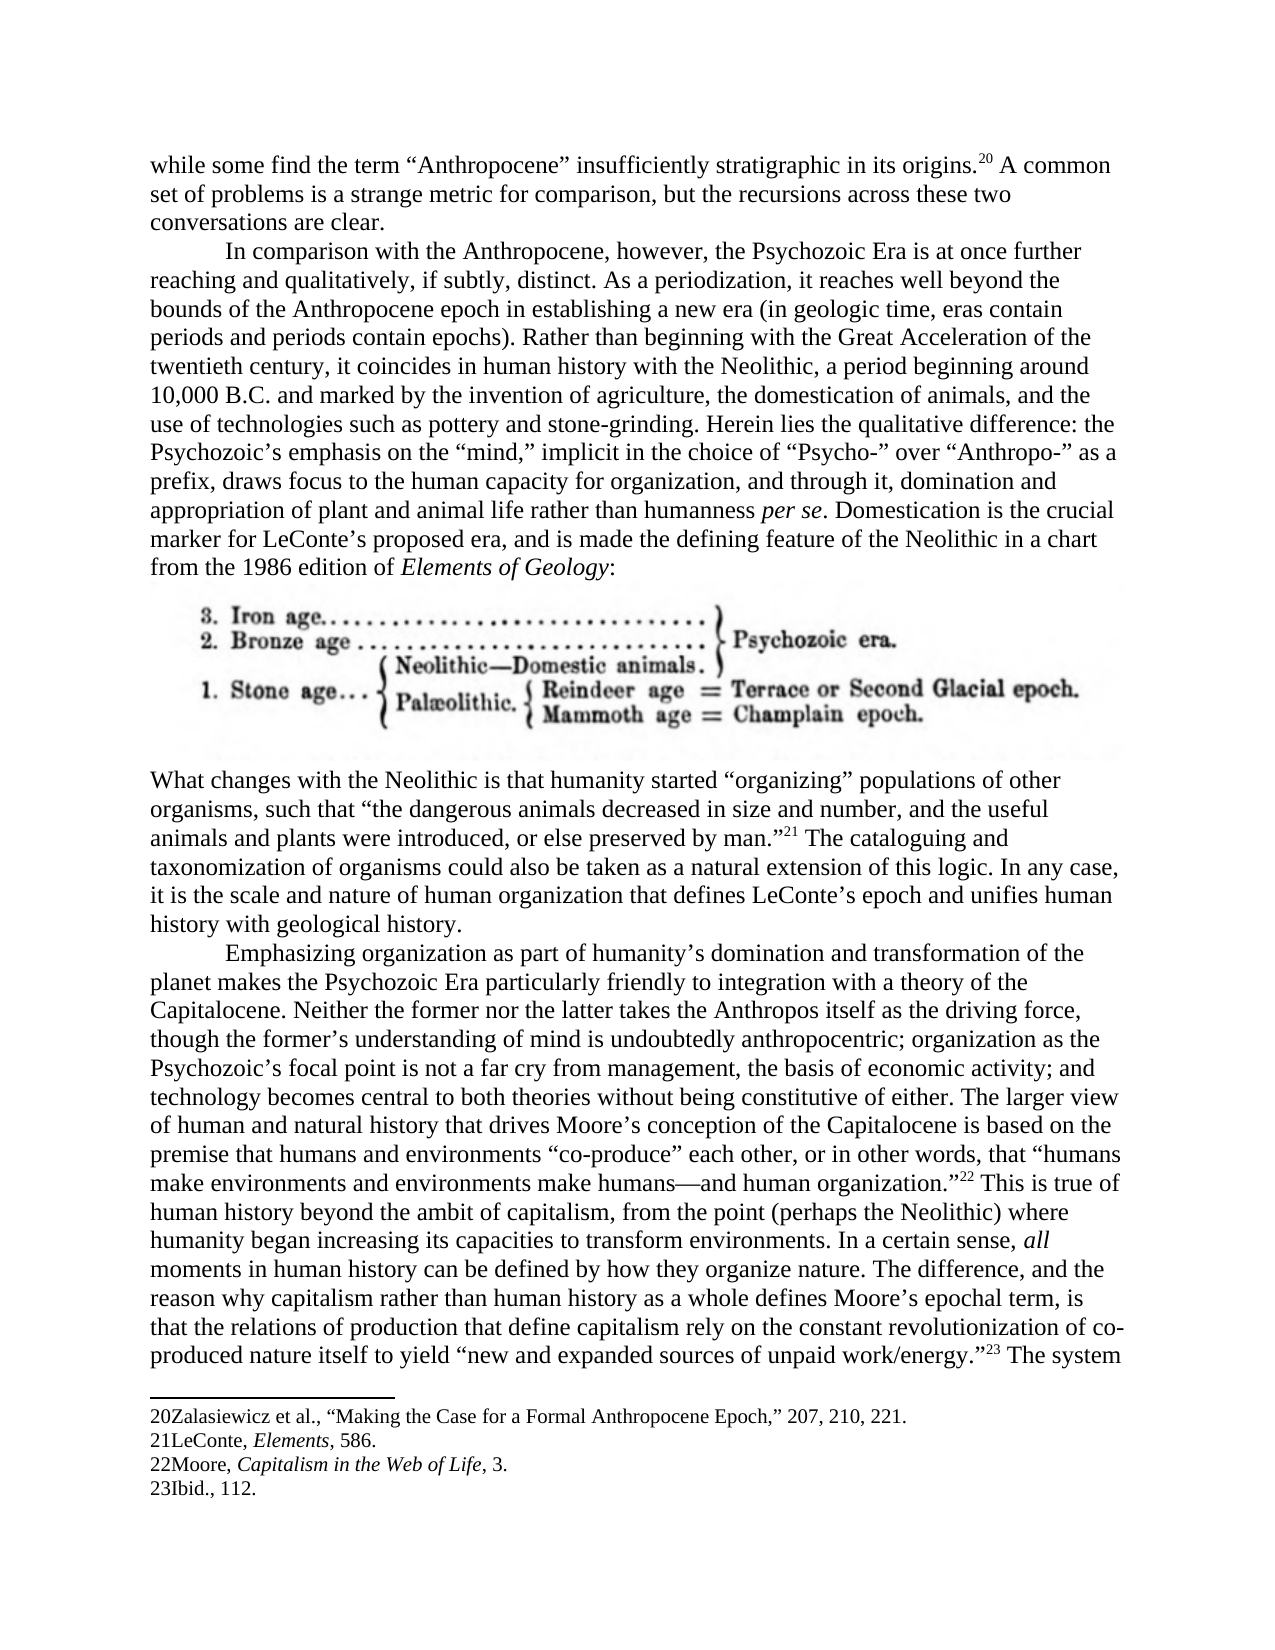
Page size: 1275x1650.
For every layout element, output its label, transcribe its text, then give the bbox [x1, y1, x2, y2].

picture [150, 581, 1125, 761]
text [150, 150, 1125, 236]
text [150, 938, 1125, 1369]
text In comparison with the Anthropocene, however, the Psychozoic Era is at once further reaching and qualitatively, if subtly, distinct. As a periodization, it reaches well beyond the bounds of the Anthropocene epoch in establishing a new era (in geologic time, eras contain periods and periods contain epochs). Rather than beginning with the Great Acceleration of the twentieth century, it coincides in human history with the Neolithic, a period beginning around 10,000 B.C. and marked by the invention of agriculture, the domestication of animals, and the use of technologies such as pottery and stone-grinding. Herein lies the qualitative difference: the Psychozoic’s emphasis on the “mind,” implicit in the choice of “Psycho-” over “Anthropo-” as a prefix, draws focus to the human capacity for organization, and through it, domination and appropriation of plant and animal life rather than humanness per se. Domestication is the crucial marker for LeConte’s proposed era, and is made the defining feature of the Neolithic in a chart from the 1986 edition of Elements of Geology: What changes with the Neolithic is that humanity started “organizing” populations of other organisms, such that “the dangerous animals decreased in size and number, and the useful animals and plants were introduced, or else preserved by man.” The cataloguing and taxonomization of organisms could also be taken as a natural extension of this logic. In any case, it is the scale and nature of human organization that defines LeConte’s epoch and unifies human history with geological history. [150, 236, 1125, 581]
text In comparison with the Anthropocene, however, the Psychozoic Era is at once further reaching and qualitatively, if subtly, distinct. As a periodization, it reaches well beyond the bounds of the Anthropocene epoch in establishing a new era (in geologic time, eras contain periods and periods contain epochs). Rather than beginning with the Great Acceleration of the twentieth century, it coincides in human history with the Neolithic, a period beginning around 10,000 B.C. and marked by the invention of agriculture, the domestication of animals, and the use of technologies such as pottery and stone-grinding. Herein lies the qualitative difference: the Psychozoic’s emphasis on the “mind,” implicit in the choice of “Psycho-” over “Anthropo-” as a prefix, draws focus to the human capacity for organization, and through it, domination and appropriation of plant and animal life rather than humanness per se. Domestication is the crucial marker for LeConte’s proposed era, and is made the defining feature of the Neolithic in a chart from the 1986 edition of Elements of Geology: What changes with the Neolithic is that humanity started “organizing” populations of other organisms, such that “the dangerous animals decreased in size and number, and the useful animals and plants were introduced, or else preserved by man.” The cataloguing and taxonomization of organisms could also be taken as a natural extension of this logic. In any case, it is the scale and nature of human organization that defines LeConte’s epoch and unifies human history with geological history. [150, 761, 1125, 938]
